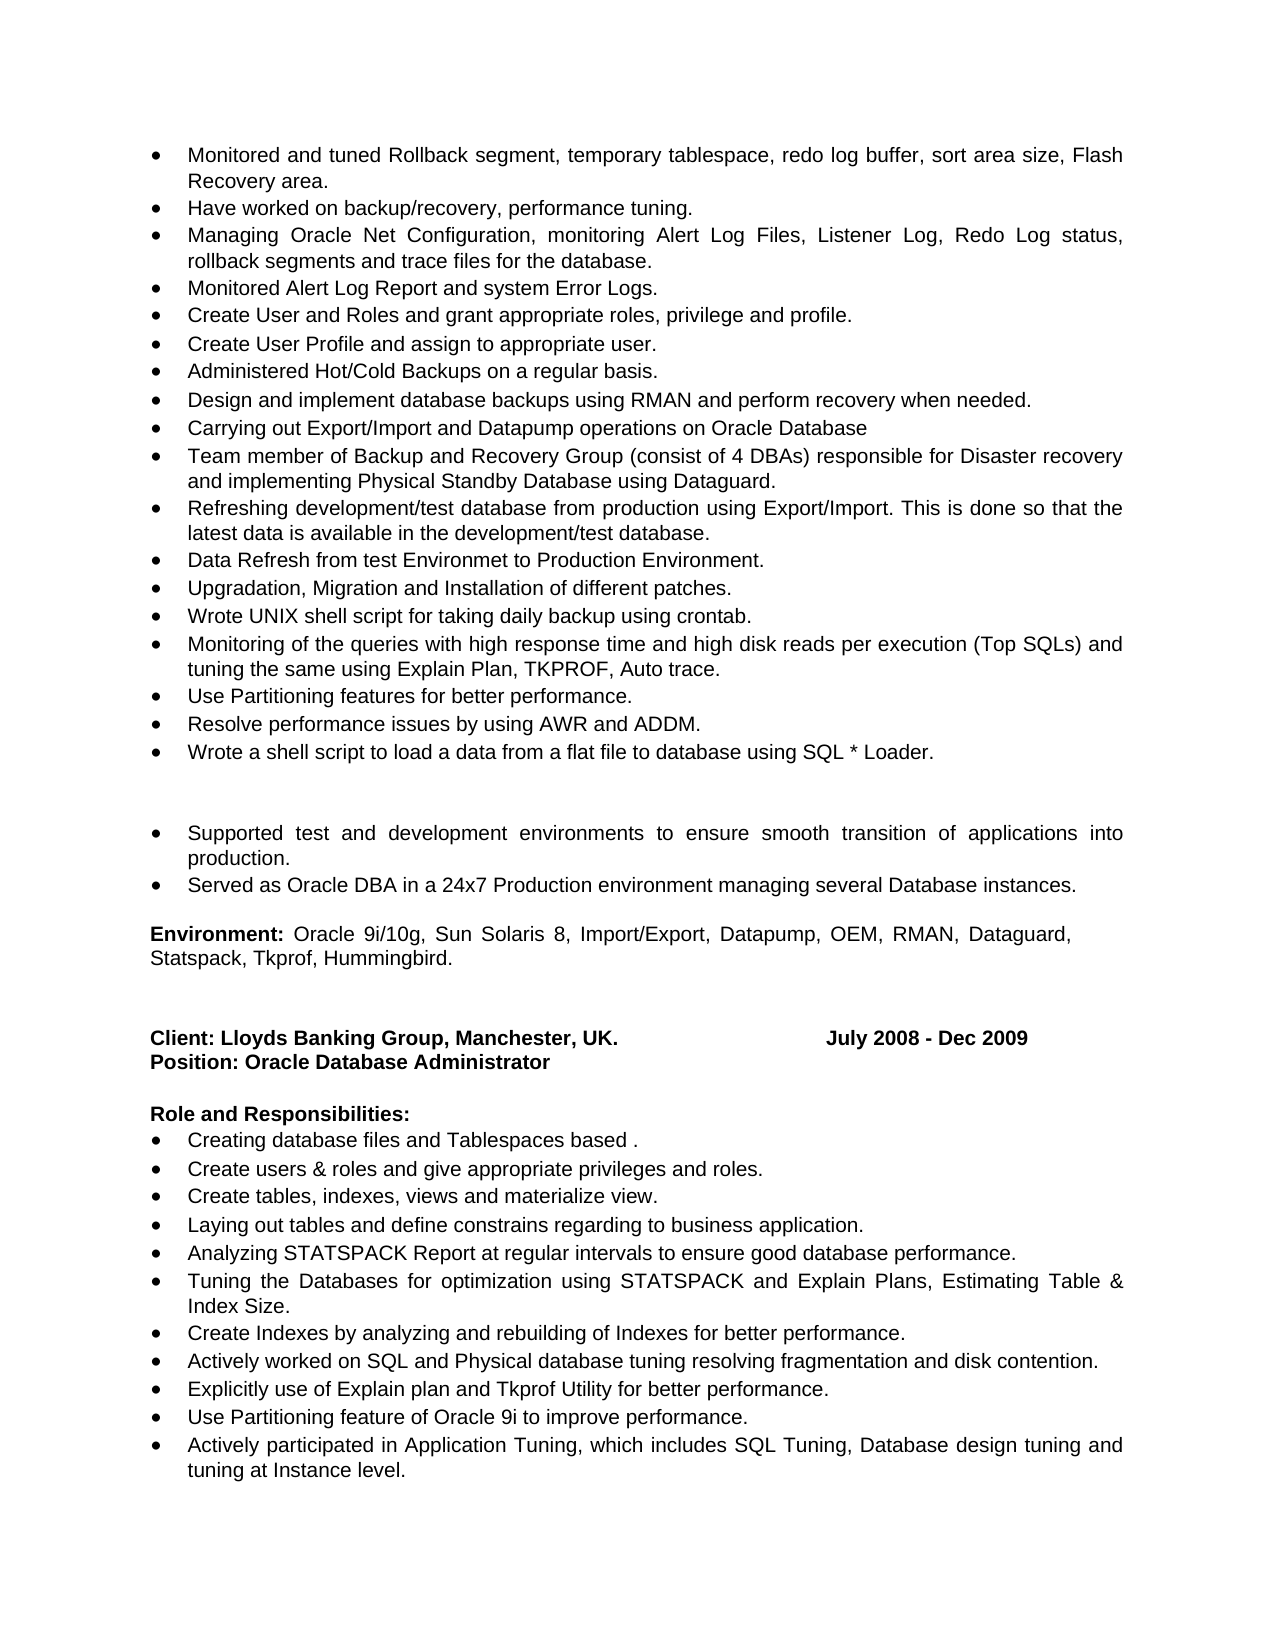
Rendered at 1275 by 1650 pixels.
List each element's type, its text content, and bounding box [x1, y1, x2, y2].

list Supported test and development environments to ensure smooth transition of applications into production. [150, 818, 1125, 870]
list Use Partitioning features for better performance. [150, 681, 1125, 709]
list Analyzing STATSPACK Report at regular intervals to ensure good database performance. [150, 1238, 1125, 1266]
list Explicitly use of Explain plan and Tkprof Utility for better performance. [150, 1374, 1125, 1402]
list Monitored and tuned Rollback segment, temporary tablespace, redo log buffer, sort area size, Flash Recovery area. [150, 141, 1125, 193]
list Actively participated in Application Tuning, which includes SQL Tuning, Database design tuning and tuning at Instance level. [150, 1430, 1125, 1482]
text Client: Lloyds Banking Group, Manchester, UK. July 2008 - Dec 2009 [150, 1026, 1125, 1050]
list Refreshing development/test database from production using Export/Import. This is done so that the latest data is available in the development/test database. [150, 493, 1125, 545]
list Monitoring of the queries with high response time and high disk reads per execution (Top SQLs) and tuning the same using Explain Plan, TKPROF, Auto trace. [150, 629, 1125, 681]
list Use Partitioning feature of Oracle 9i to improve performance. [150, 1402, 1125, 1430]
list Managing Oracle Net Configuration, monitoring Alert Log Files, Listener Log, Redo Log status, rollback segments and trace files for the database. [150, 221, 1125, 273]
list Resolve performance issues by using AWR and ADDM. [150, 709, 1125, 737]
list Laying out tables and define constrains regarding to business application. [150, 1210, 1125, 1238]
text Environment: Oracle 9i/10g, Sun Solaris 8, Import/Export, Datapump, OEM, RMAN, Dataguard, Statspack, Tkprof, Hummingbird. [150, 922, 1073, 970]
list Design and implement database backups using RMAN and perform recovery when needed. [150, 385, 1125, 413]
list Creating database files and Tablespaces based . [150, 1126, 1125, 1154]
list Team member of Backup and Recovery Group (consist of 4 DBAs) responsible for Disaster recovery and implementing Physical Standby Database using Dataguard. [150, 441, 1125, 493]
list Administered Hot/Cold Backups on a regular basis. [150, 357, 1125, 385]
list Served as Oracle DBA in a 24x7 Production environment managing several Database instances. [150, 870, 1125, 898]
text Role and Responsibilities: [150, 1102, 1125, 1126]
list Actively worked on SQL and Physical database tuning resolving fragmentation and disk contention. [150, 1346, 1125, 1374]
list Tuning the Databases for optimization using STATSPACK and Explain Plans, Estimating Table & Index Size. [150, 1266, 1125, 1318]
list Create users & roles and give appropriate privileges and roles. [150, 1154, 1125, 1182]
list Wrote a shell script to load a data from a flat file to database using SQL * Loader. [150, 737, 1125, 765]
list Have worked on backup/recovery, performance tuning. [150, 193, 1125, 221]
list Wrote UNIX shell script for taking daily backup using crontab. [150, 601, 1125, 629]
list Create User and Roles and grant appropriate roles, privilege and profile. [150, 301, 1125, 329]
list Monitored Alert Log Report and system Error Logs. [150, 273, 1125, 301]
list Create tables, indexes, views and materialize view. [150, 1182, 1125, 1210]
list Upgradation, Migration and Installation of different patches. [150, 573, 1125, 601]
list Create Indexes by analyzing and rebuilding of Indexes for better performance. [150, 1318, 1125, 1346]
list Data Refresh from test Environmet to Production Environment. [150, 545, 1125, 573]
text Position: Oracle Database Administrator [150, 1050, 1125, 1074]
list Create User Profile and assign to appropriate user. [150, 329, 1125, 357]
list Carrying out Export/Import and Datapump operations on Oracle Database [150, 413, 1125, 441]
